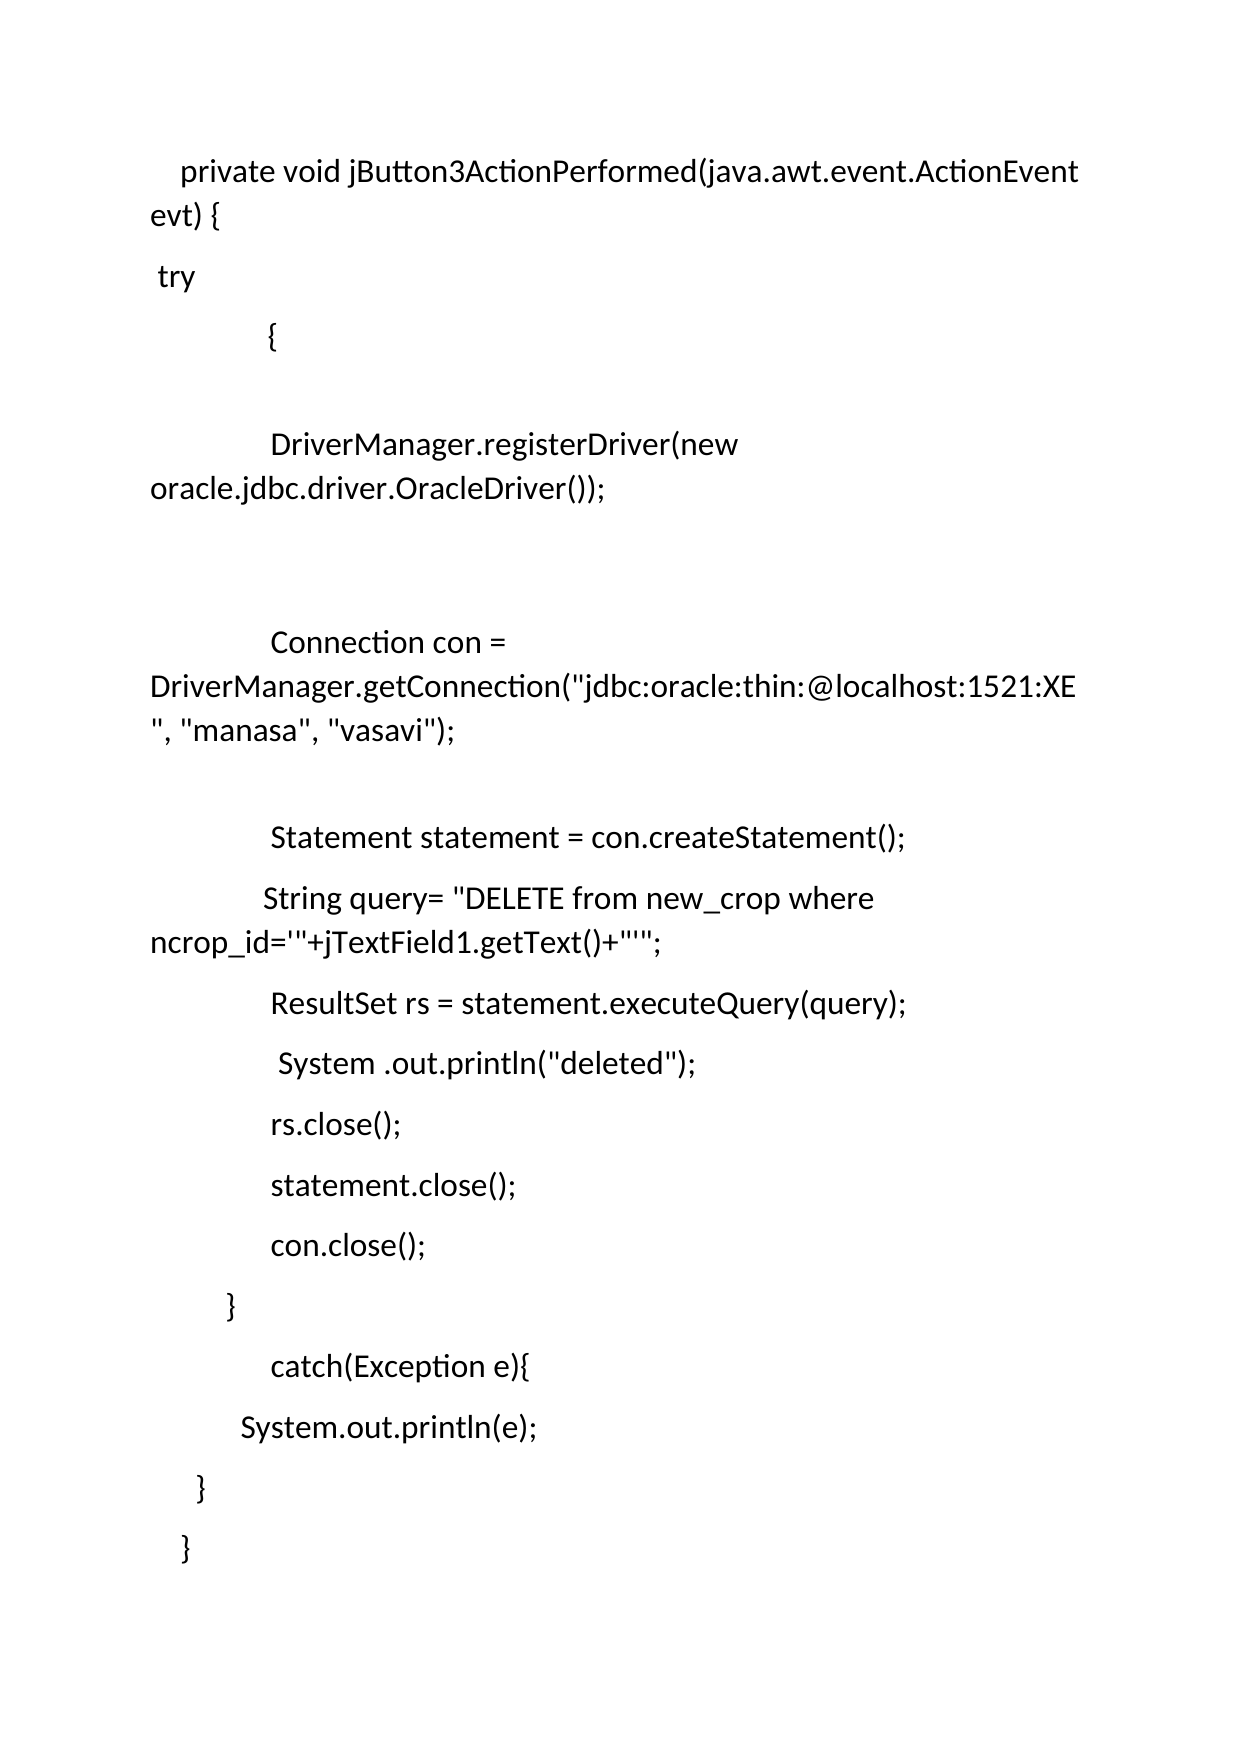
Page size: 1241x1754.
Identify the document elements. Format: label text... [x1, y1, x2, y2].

text private void jButton3ActionPerformed(java.awt.event.ActionEvent evt) { [150, 150, 1090, 235]
text try [150, 254, 1090, 295]
text catch(Exception e){ [150, 1345, 1090, 1386]
text { [150, 315, 1090, 356]
text Connection con = DriverManager.getConnection("jdbc:oracle:thin:@localhost:1521:XE", "manasa", "vasavi"); [150, 621, 1090, 750]
text } [150, 1467, 1090, 1507]
text } [150, 1527, 1090, 1568]
text } [150, 1285, 1090, 1326]
text rs.close(); [150, 1103, 1090, 1144]
text Statement statement = con.createStatement(); [150, 816, 1090, 857]
text System .out.println("deleted"); [150, 1042, 1090, 1083]
text System.out.println(e); [150, 1406, 1090, 1447]
text statement.close(); [150, 1163, 1090, 1204]
text String query= "DELETE from new_crop where ncrop_id='"+jTextField1.getText()+"'"; [150, 877, 1090, 962]
text ResultSet rs = statement.executeQuery(query); [150, 982, 1090, 1022]
text con.close(); [150, 1224, 1090, 1265]
text DriverManager.registerDriver(new oracle.jdbc.driver.OracleDriver()); [150, 423, 1090, 507]
